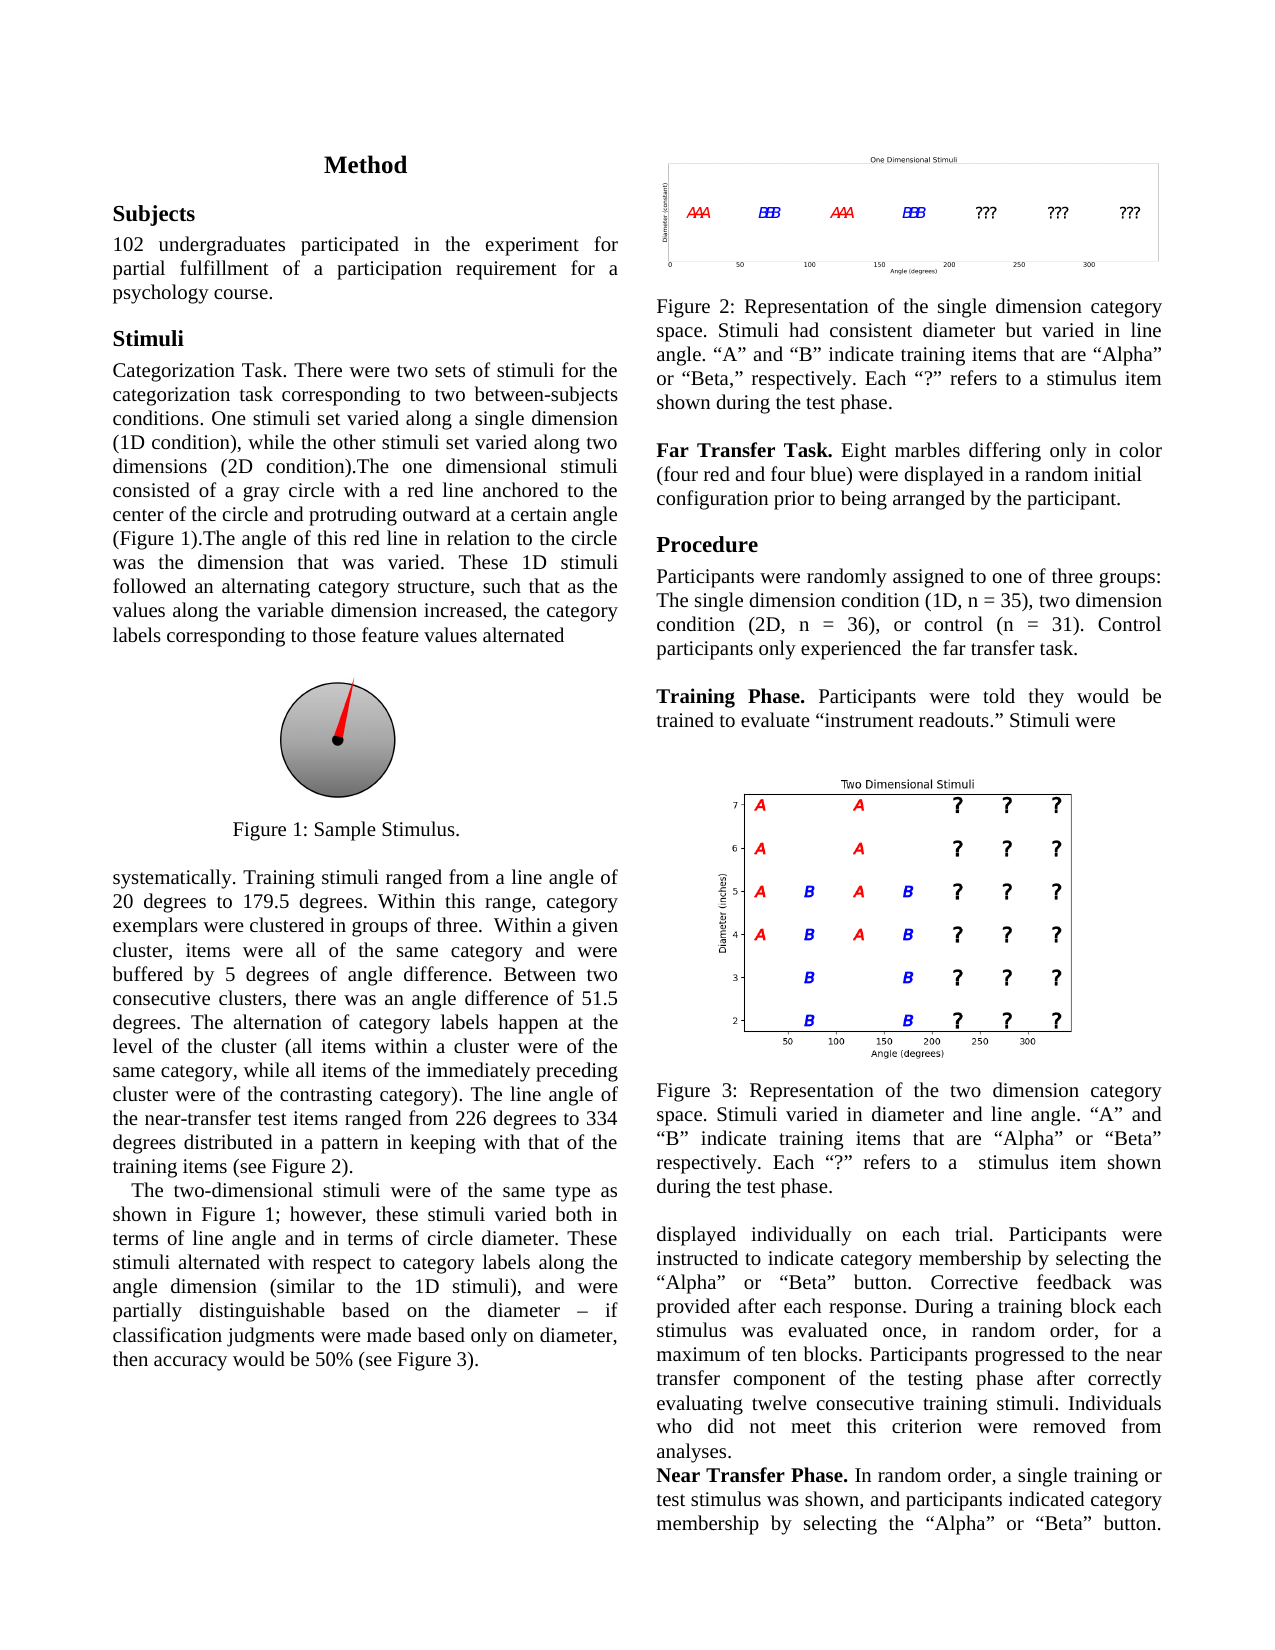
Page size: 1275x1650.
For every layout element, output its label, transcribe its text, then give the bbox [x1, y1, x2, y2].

text Training Phase. Participants were told they would be trained to evaluate “instrument readouts.” Stimuli were [656, 684, 1162, 732]
subtitle Subjects [112, 199, 619, 226]
text displayed individually on each trial. Participants were instructed to indicate category membership by selecting the “Alpha” or “Beta” button. Corrective feedback was provided after each response. During a training block each stimulus was evaluated once, in random order, for a maximum of ten blocks. Participants progressed to the near transfer component of the testing phase after correctly evaluating twelve consecutive training stimuli. Individuals who did not meet this criterion were removed from analyses. [656, 1222, 1162, 1463]
subtitle Method [112, 150, 619, 179]
text systematically. Training stimuli ranged from a line angle of 20 degrees to 179.5 degrees. Within this range, category exemplars were clustered in groups of three. Within a given cluster, items were all of the same category and were buffered by 5 degrees of angle difference. Between two consecutive clusters, there was an angle difference of 51.5 degrees. The alternation of category labels happen at the level of the cluster (all items within a cluster were of the same category, while all items of the immediately preceding cluster were of the contrasting category). The line angle of the near-transfer test items ranged from 226 degrees to 334 degrees distributed in a pattern in keeping with that of the training items (see Figure 2). [112, 865, 619, 1178]
text 102 undergraduates participated in the experiment for partial fulfillment of a participation requirement for a psychology course. [112, 232, 619, 304]
picture [656, 150, 1164, 275]
subtitle configuration prior to being arranged by the participant. [656, 486, 1162, 510]
text Figure 1: Sample Stimulus. [112, 647, 619, 841]
picture [277, 674, 397, 799]
text Figure 2: Representation of the single dimension category space. Stimuli had consistent diameter but varied in line angle. “A” and “B” indicate training items that are “Alpha” or “Beta,” respectively. Each “?” refers to a stimulus item shown during the test phase. [656, 275, 1162, 414]
picture [713, 775, 1081, 1059]
text Categorization Task. There were two sets of stimuli for the categorization task corresponding to two between-subjects conditions. One stimuli set varied along a single dimension (1D condition), while the other stimuli set varied along two dimensions (2D condition).The one dimensional stimuli consisted of a gray circle with a red line anchored to the center of the circle and protruding outward at a certain angle (Figure 1).The angle of this red line in relation to the circle was the dimension that was varied. These 1D stimuli followed an alternating category structure, such that as the values along the variable dimension increased, the category labels corresponding to those feature values alternated [112, 358, 619, 647]
text Participants were randomly assigned to one of three groups: The single dimension condition (1D, n = 35), two dimension condition (2D, n = 36), or control (n = 31). Control participants only experienced the far transfer task. [656, 564, 1162, 660]
subtitle Procedure [656, 531, 1162, 557]
text The two-dimensional stimuli were of the same type as shown in Figure 1; however, these stimuli varied both in terms of line angle and in terms of circle diameter. These stimuli alternated with respect to category labels along the angle dimension (similar to the 1D stimuli), and were partially distinguishable based on the diameter – if classification judgments were made based only on diameter, then accuracy would be 50% (see Figure 3). [112, 1178, 619, 1371]
subtitle Stimuli [112, 325, 619, 352]
subtitle Far Transfer Task. Eight marbles differing only in color (four red and four blue) were displayed in a random initial [656, 438, 1162, 486]
